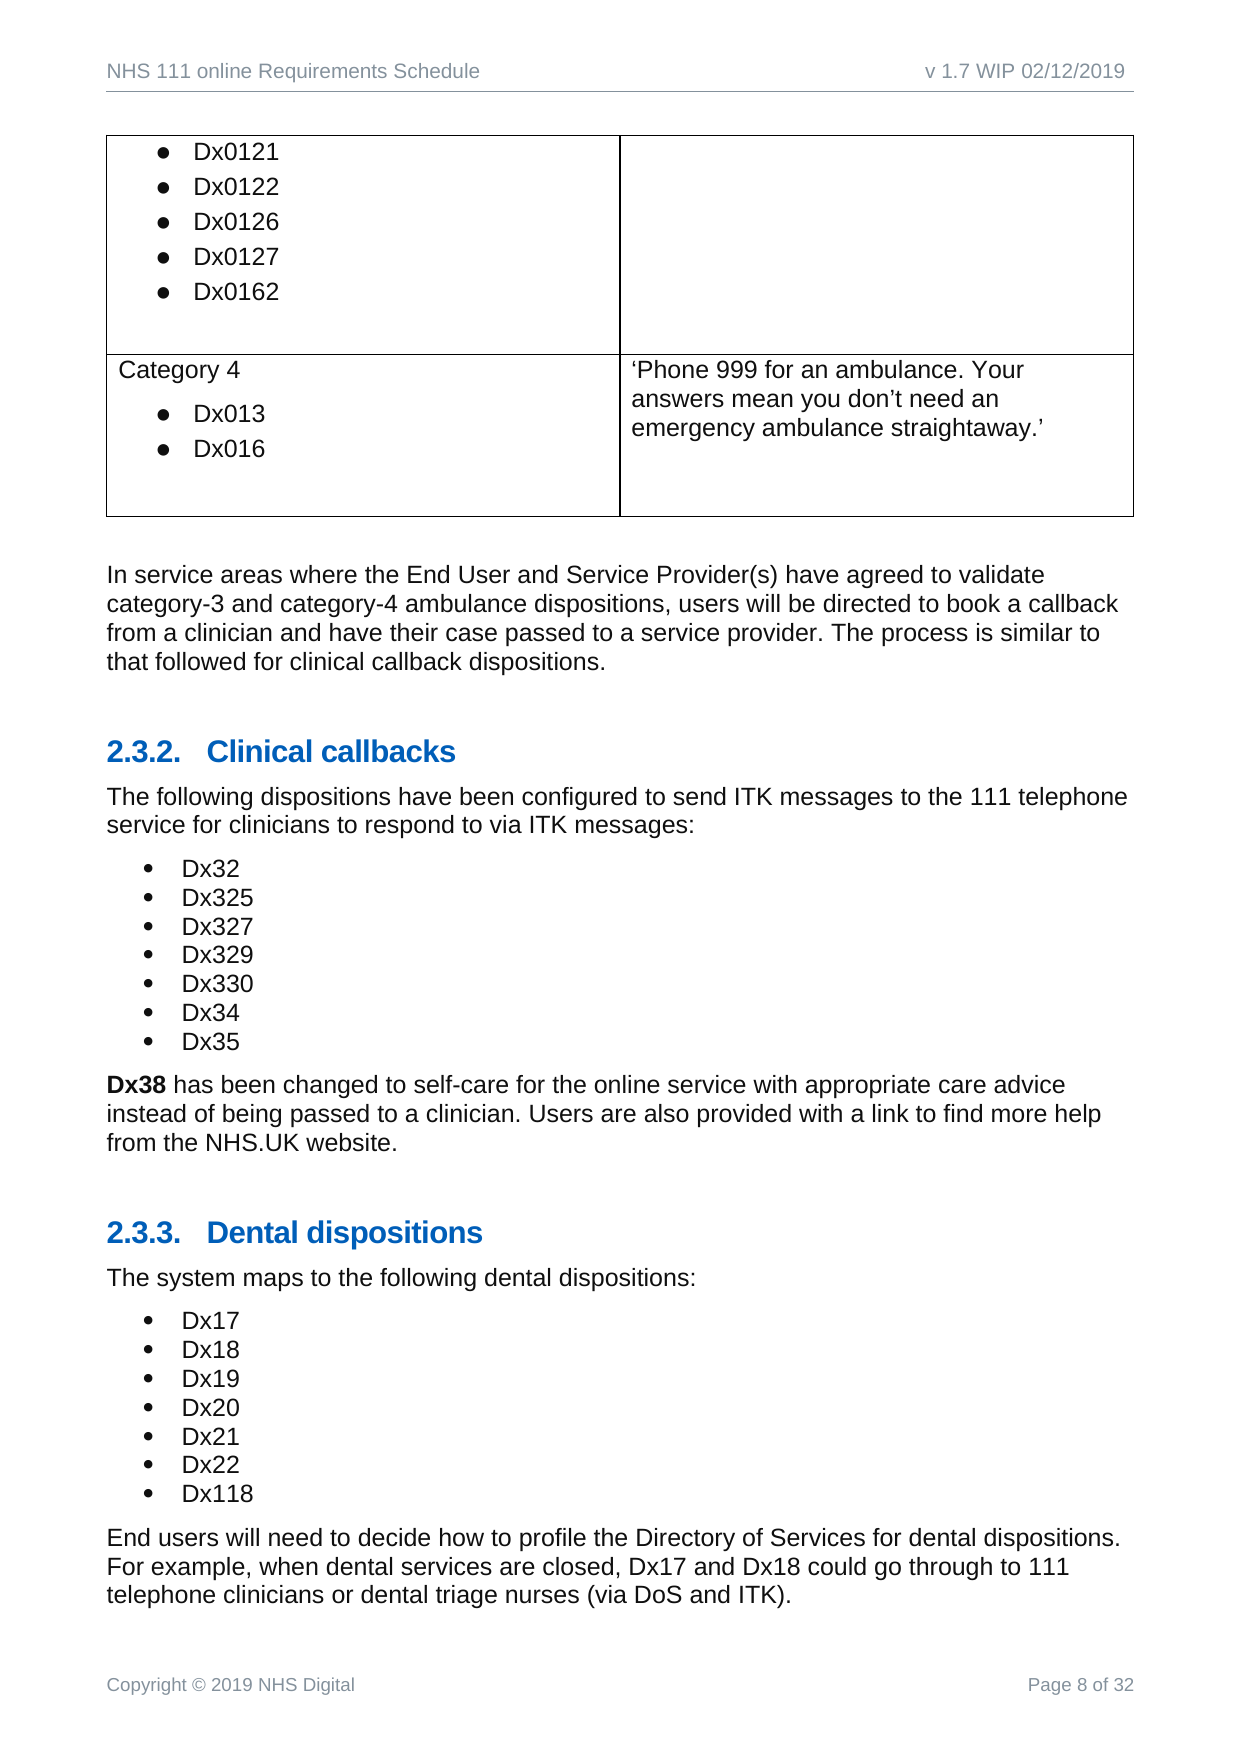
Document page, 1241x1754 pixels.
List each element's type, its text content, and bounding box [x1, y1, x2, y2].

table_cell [107, 136, 619, 354]
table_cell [621, 136, 1133, 354]
subtitle Dental dispositions [106, 1214, 1134, 1250]
list Dx19 [144, 1364, 1134, 1393]
list Dx21 [144, 1422, 1134, 1451]
table_cell ‘Phone 999 for an ambulance. Your answers mean you don’t need an emergency ambulance straightaway.’ [621, 355, 1133, 516]
list Dx330 [144, 969, 1134, 998]
list Dx327 [144, 911, 1134, 940]
text The system maps to the following dental dispositions: [106, 1263, 1134, 1292]
list Dx325 [144, 883, 1134, 911]
list Dx18 [144, 1335, 1134, 1364]
text Dx38 has been changed to self-care for the online service with appropriate care advice instead of being passed to a clinician. Users are also provided with a link to find more help from the NHS.UK website. [106, 1070, 1134, 1157]
text In service areas where the End User and Service Provider(s) have agreed to validate category-3 and category-4 ambulance dispositions, users will be directed to book a callback from a clinician and have their case passed to a service provider. The process is similar to that followed for clinical callback dispositions. [106, 560, 1134, 675]
subtitle Clinical callbacks [106, 733, 1134, 769]
list Dx17 [144, 1306, 1134, 1335]
list Dx32 [144, 854, 1134, 883]
list Dx118 [144, 1479, 1134, 1508]
list Dx329 [144, 940, 1134, 969]
table_cell Category 4 Dx013 Dx016 [107, 355, 619, 516]
list Dx22 [144, 1451, 1134, 1479]
text End users will need to decide how to profile the Directory of Services for dental dispositions. For example, when dental services are closed, Dx17 and Dx18 could go through to 111 telephone clinicians or dental triage nurses (via DoS and ITK). [106, 1523, 1134, 1609]
list Dx34 [144, 998, 1134, 1027]
list Dx20 [144, 1393, 1134, 1422]
list Dx35 [144, 1027, 1134, 1056]
text The following dispositions have been configured to send ITK messages to the 111 telephone service for clinicians to respond to via ITK messages: [106, 782, 1134, 839]
